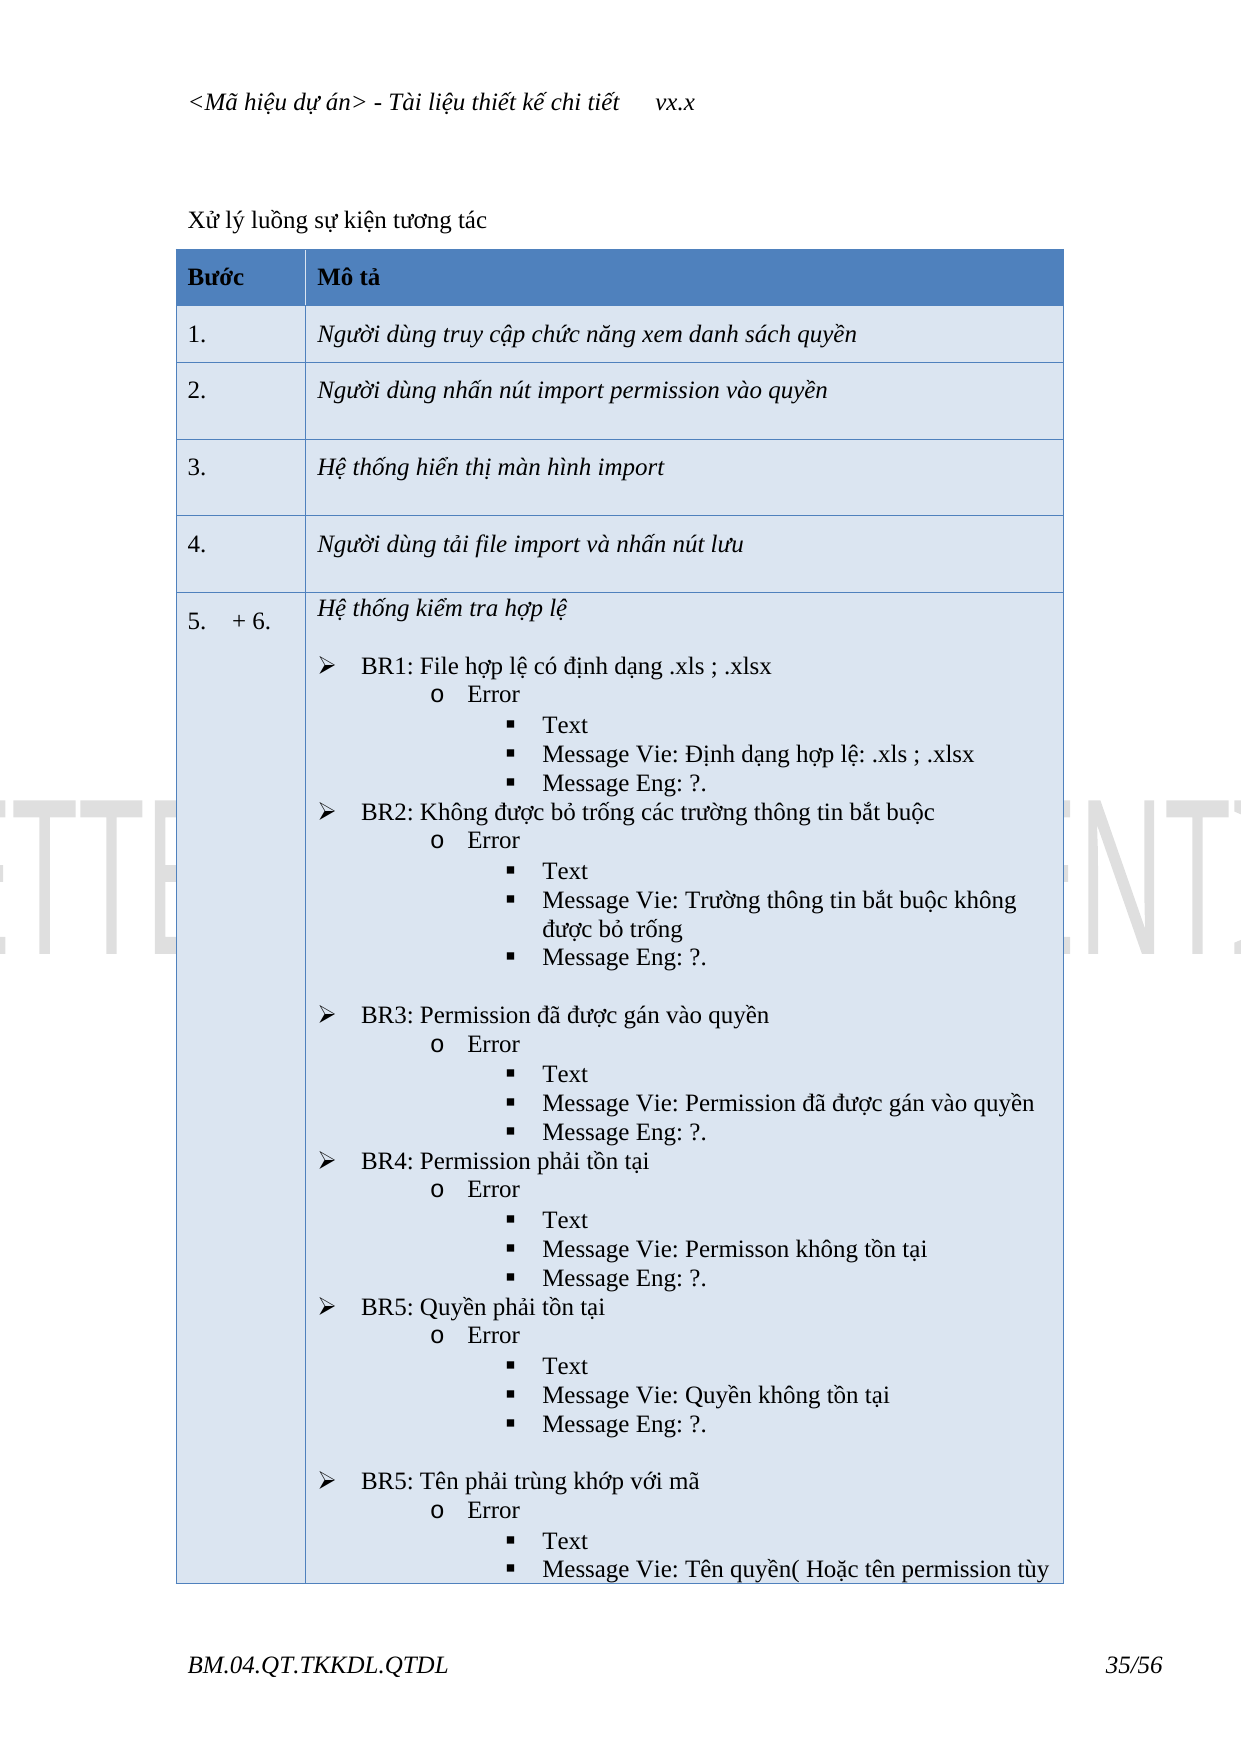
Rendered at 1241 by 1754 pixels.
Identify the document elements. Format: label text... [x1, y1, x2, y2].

table_cell Người dùng tải file import và nhấn nút lưu [306, 516, 1063, 592]
table_cell + 6. [177, 593, 305, 1583]
table_cell Người dùng nhấn nút import permission vào quyền [306, 363, 1063, 439]
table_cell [306, 593, 1063, 1583]
table_cell [177, 306, 305, 362]
table_cell Người dùng truy cập chức năng xem danh sách quyền [306, 306, 1063, 362]
table_header Bước [177, 250, 305, 305]
table_cell Hệ thống hiển thị màn hình import [306, 440, 1063, 515]
table_cell [177, 440, 305, 515]
table_cell [177, 363, 305, 439]
text Xử lý luồng sự kiện tương tác [187, 206, 1053, 234]
table_header Mô tả [306, 250, 1063, 305]
table_cell [177, 516, 305, 592]
